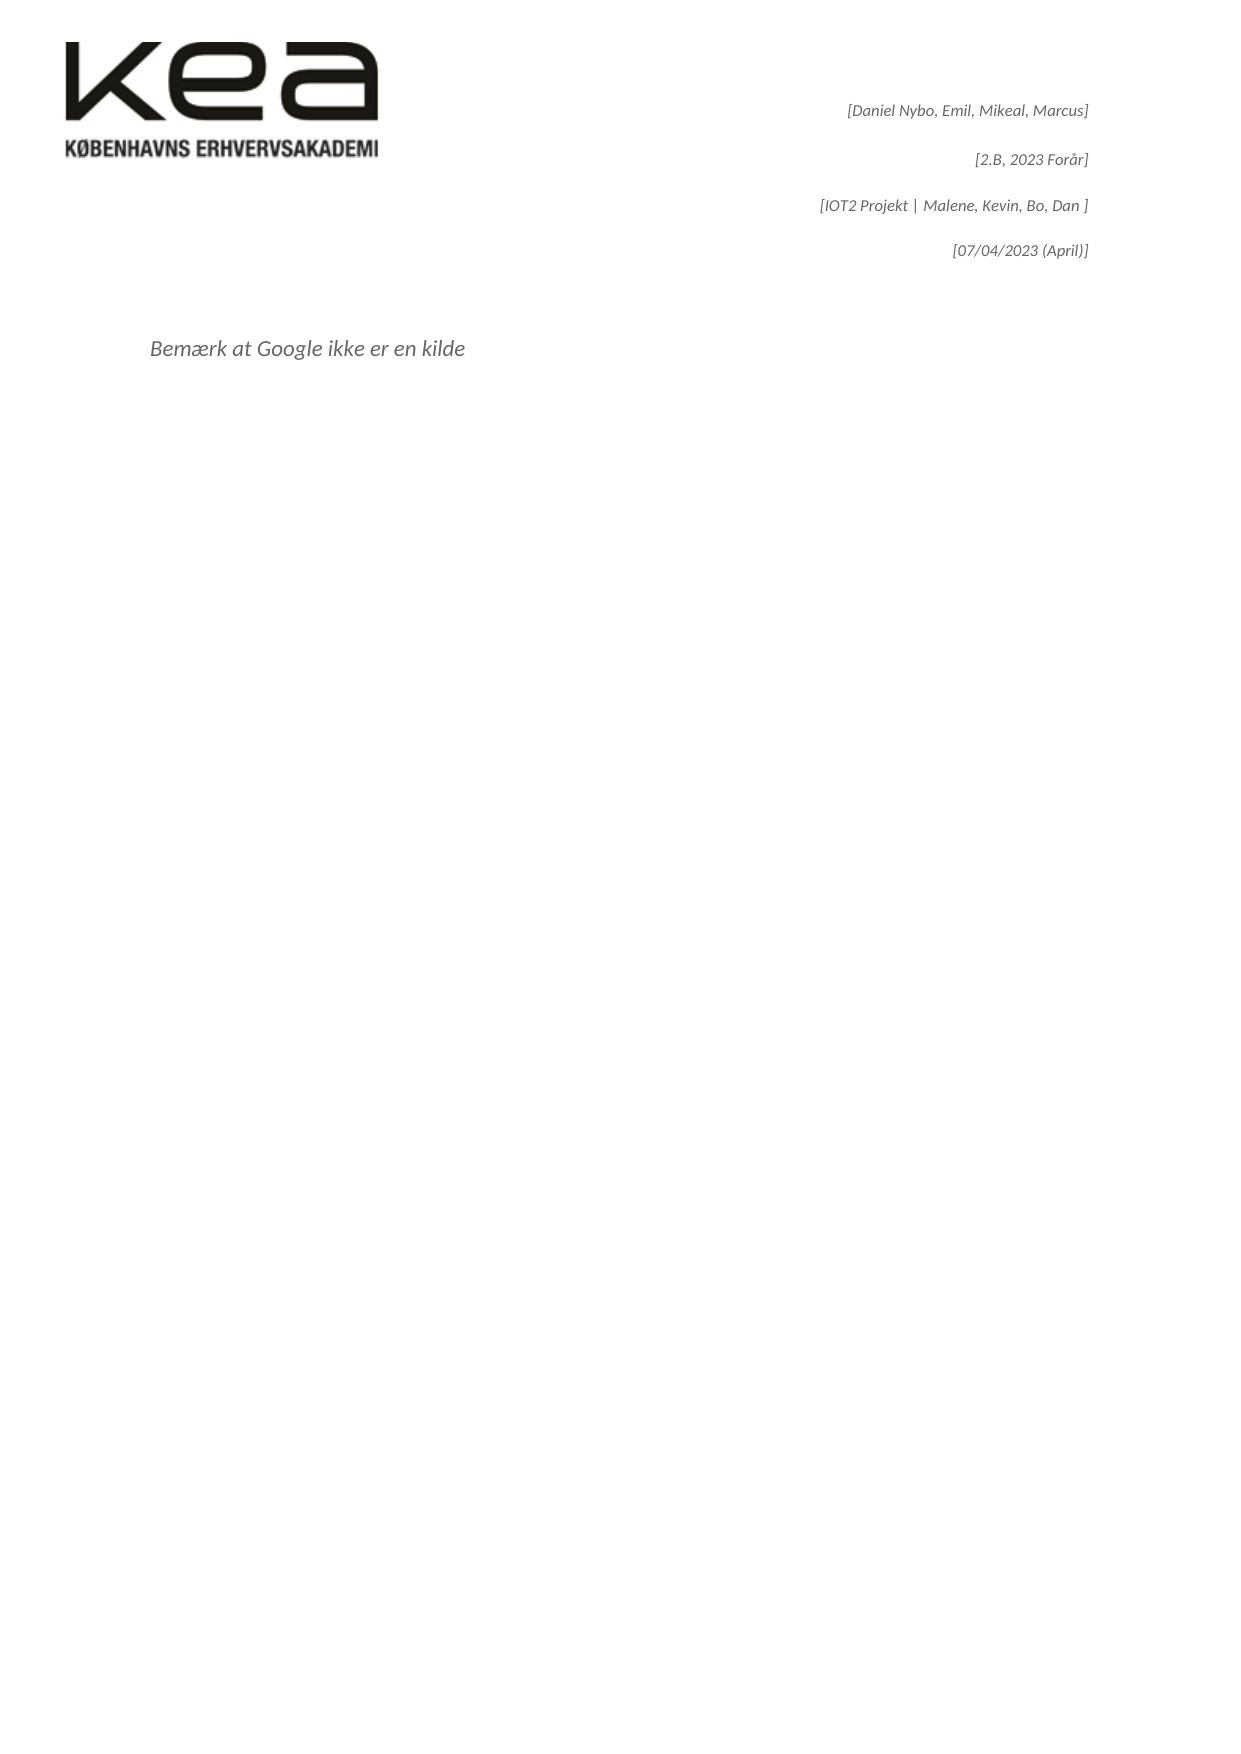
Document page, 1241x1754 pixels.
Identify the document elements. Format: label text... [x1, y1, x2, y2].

text Bemærk at Google ikke er en kilde [150, 334, 1090, 362]
picture [65, 42, 379, 158]
